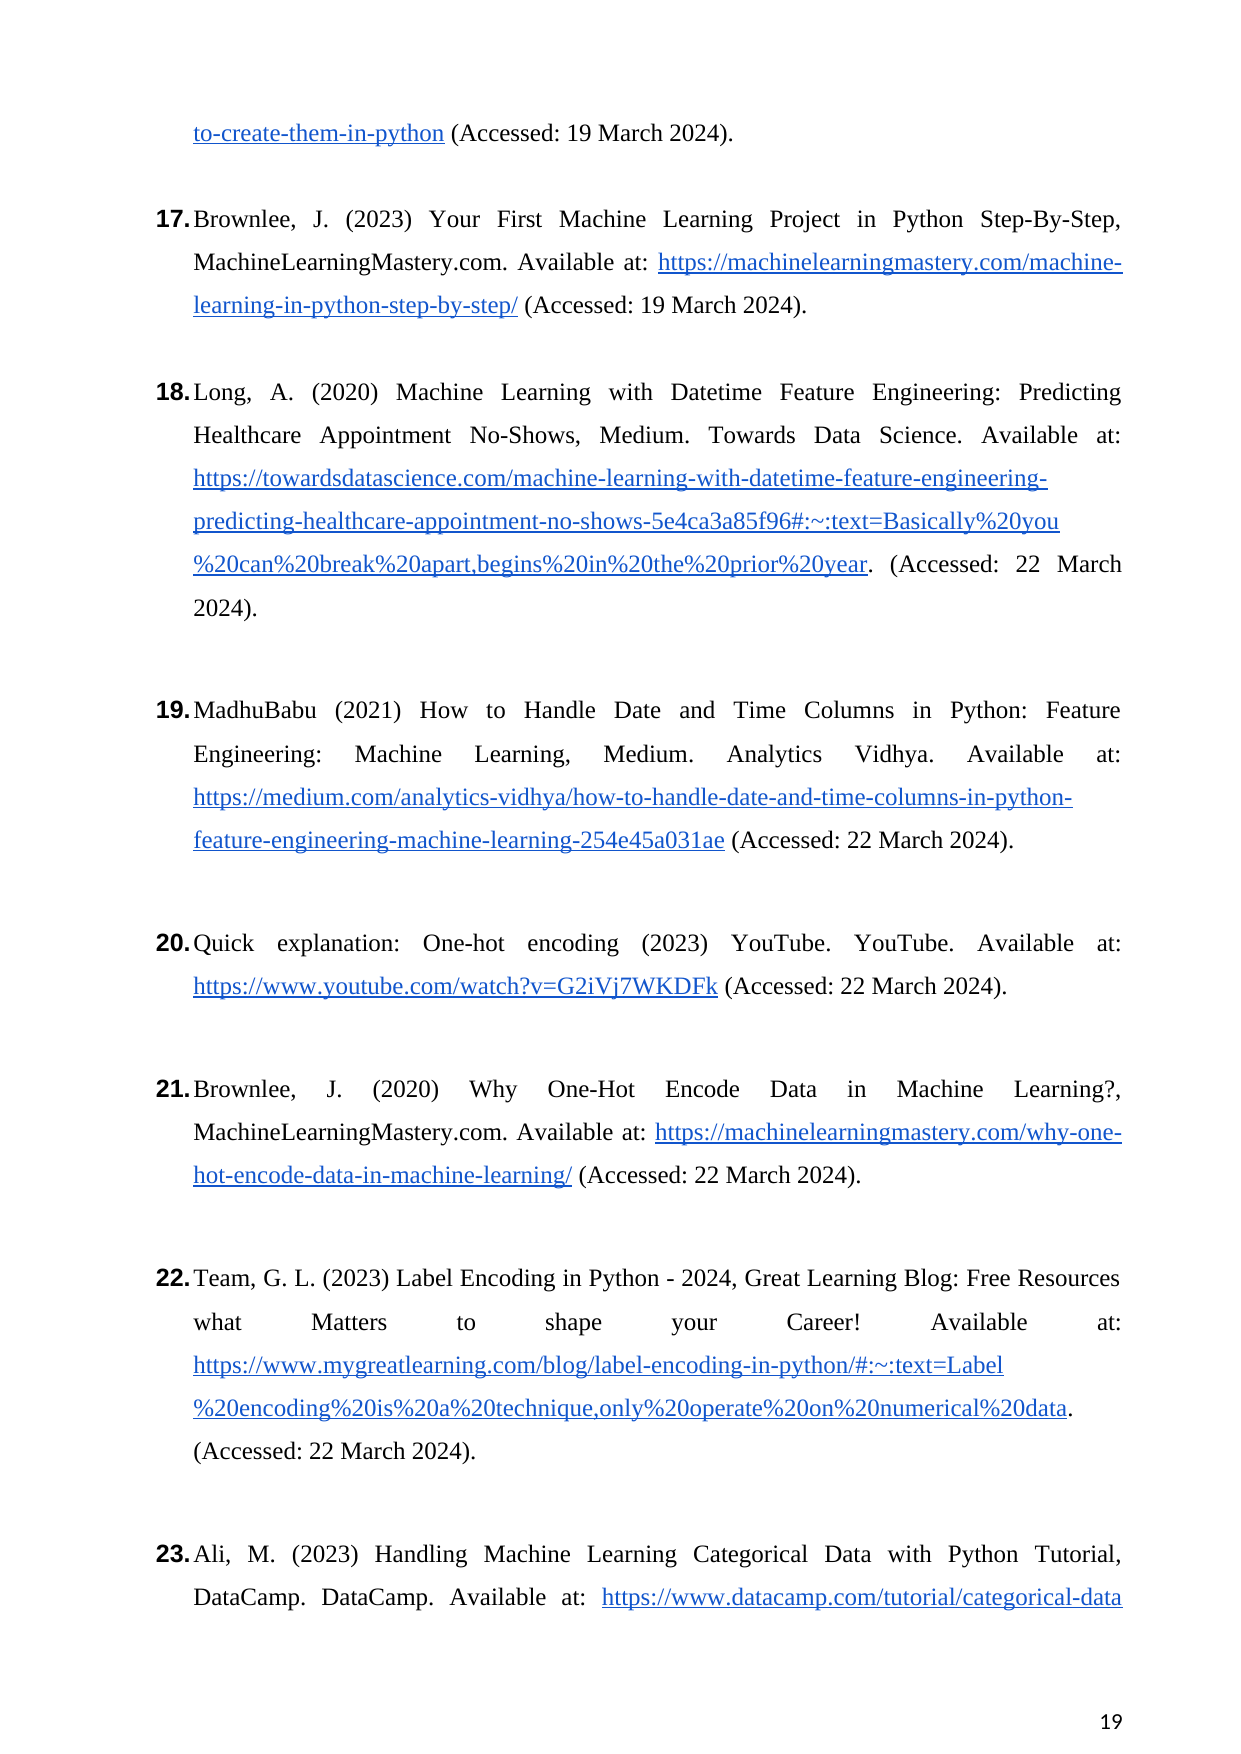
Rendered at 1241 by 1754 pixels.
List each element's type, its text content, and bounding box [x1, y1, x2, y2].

list Brownlee, J. (2023) Your First Machine Learning Project in Python Step-By-Step, MachineLearningMastery.com. Available at: https://machinelearningmastery.com/machine-learning-in-python-step-by-step/ (Accessed: 19 March 2024). [156, 204, 1122, 319]
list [156, 118, 1122, 147]
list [156, 1539, 1122, 1611]
list MadhuBabu (2021) How to Handle Date and Time Columns in Python: Feature Engineering: Machine Learning, Medium. Analytics Vidhya. Available at: https://medium.com/analytics-vidhya/how-to-handle-date-and-time-columns-in-python-feature-engineering-machine-learning-254e45a031ae (Accessed: 22 March 2024). [156, 696, 1122, 854]
list Team, G. L. (2023) Label Encoding in Python - 2024, Great Learning Blog: Free Resources what Matters to shape your Career! Available at: https://www.mygreatlearning.com/blog/label-encoding-in-python/#:~:text=Label%20encoding%20is%20a%20technique,only%20operate%20on%20numerical%20data. (Accessed: 22 March 2024). [156, 1263, 1122, 1465]
list Quick explanation: One-hot encoding (2023) YouTube. YouTube. Available at: https://www.youtube.com/watch?v=G2iVj7WKDFk (Accessed: 22 March 2024). [156, 928, 1122, 1000]
list Brownlee, J. (2020) Why One-Hot Encode Data in Machine Learning?, MachineLearningMastery.com. Available at: https://machinelearningmastery.com/why-one-hot-encode-data-in-machine-learning/ (Accessed: 22 March 2024). [156, 1074, 1122, 1189]
list Long, A. (2020) Machine Learning with Datetime Feature Engineering: Predicting Healthcare Appointment No-Shows, Medium. Towards Data Science. Available at: https://towardsdatascience.com/machine-learning-with-datetime-feature-engineering-predicting-healthcare-appointment-no-shows-5e4ca3a85f96#:~:text=Basically%20you%20can%20break%20apart,begins%20in%20the%20prior%20year. (Accessed: 22 March 2024). [156, 377, 1122, 621]
